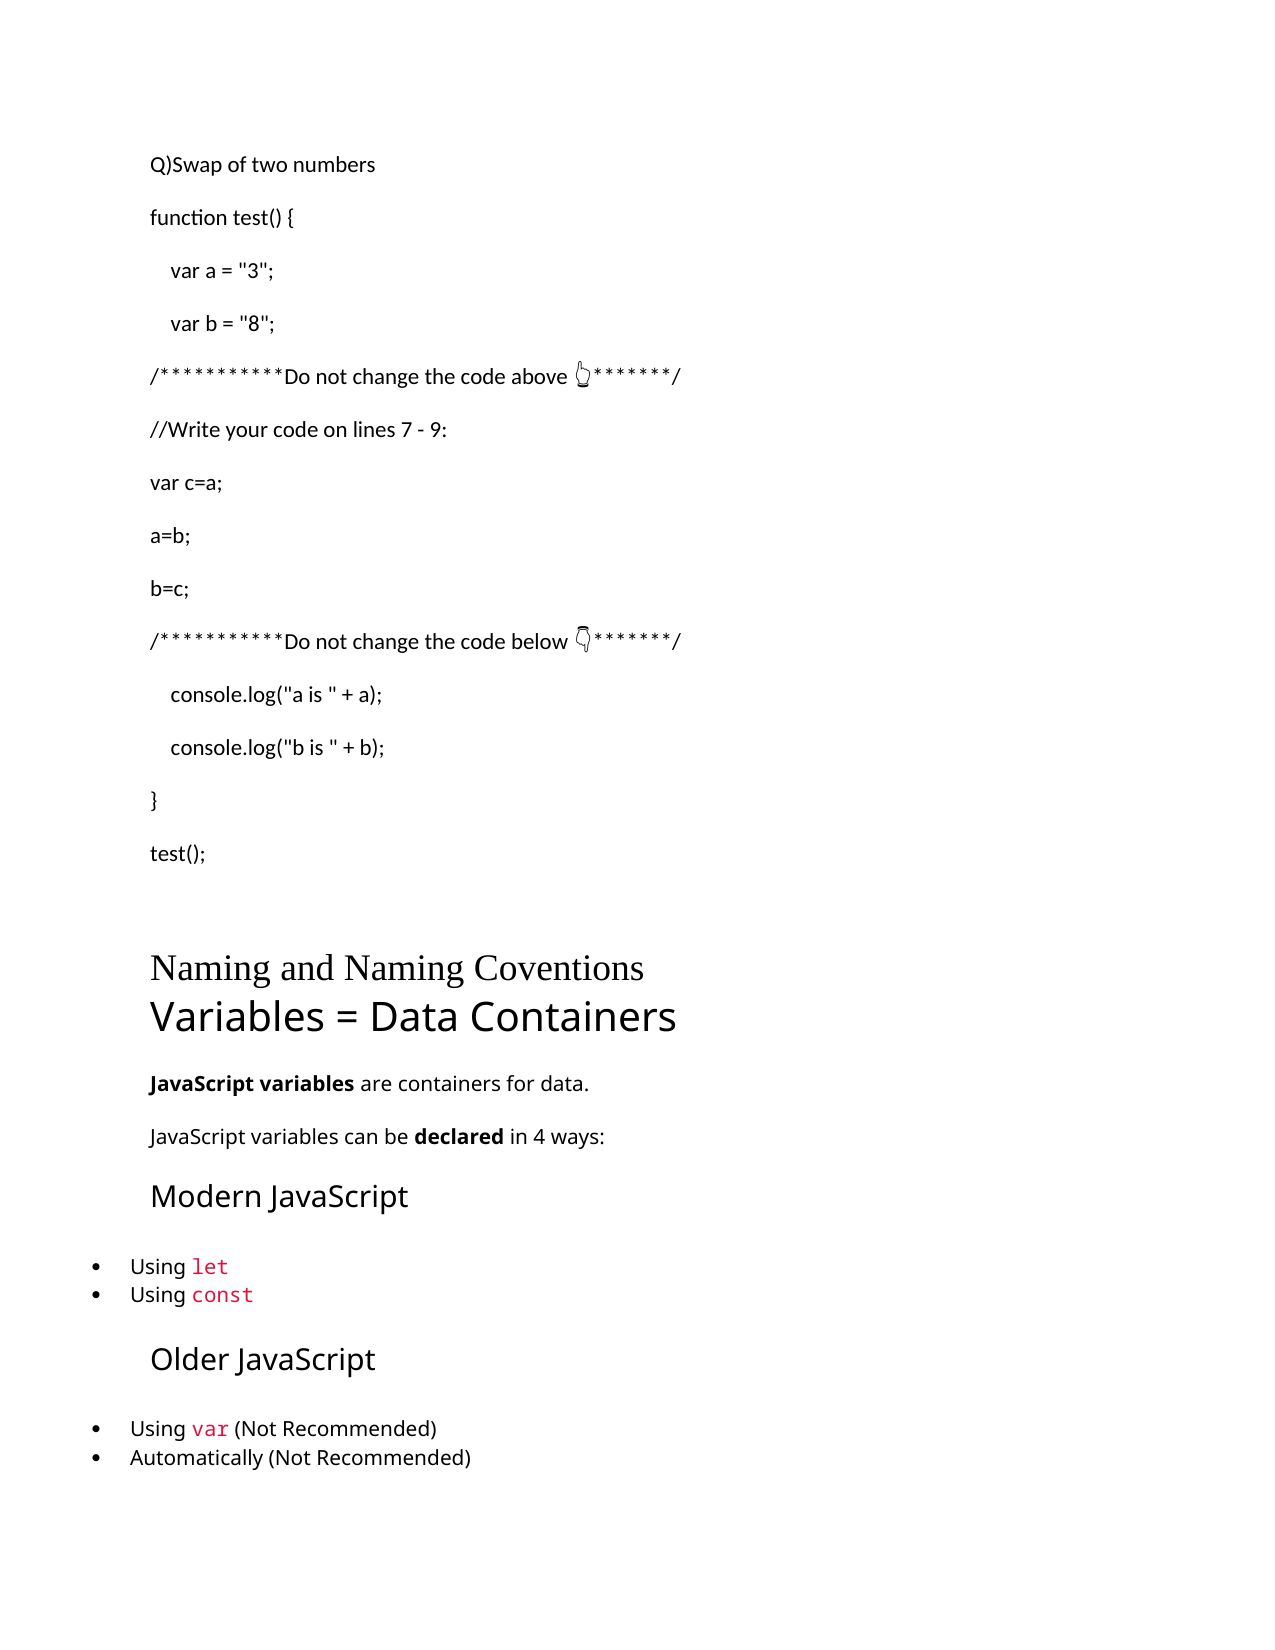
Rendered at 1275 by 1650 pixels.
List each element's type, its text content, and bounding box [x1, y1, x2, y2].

text function test() { [150, 203, 1125, 231]
text console.log("b is " + b); [150, 733, 1125, 761]
text /***********Do not change the code below 👇*******/ [150, 627, 1125, 655]
text JavaScript variables can be declared in 4 ways: [150, 1122, 1125, 1151]
text /***********Do not change the code above 👆*******/ [150, 362, 1125, 390]
text } [150, 786, 1125, 814]
subtitle Modern JavaScript [150, 1176, 1125, 1217]
subtitle Older JavaScript [150, 1338, 1125, 1379]
text Q)Swap of two numbers [150, 150, 1125, 178]
text //Write your code on lines 7 - 9: [150, 415, 1125, 443]
text b=c; [150, 574, 1125, 602]
list Using const [92, 1281, 1145, 1309]
text a=b; [150, 521, 1125, 549]
text test(); [150, 839, 1125, 867]
list Using var (Not Recommended) [92, 1414, 1145, 1443]
text var a = "3"; [150, 256, 1125, 284]
text var c=a; [150, 468, 1125, 496]
text console.log("a is " + a); [150, 680, 1125, 708]
list Automatically (Not Recommended) [92, 1443, 1145, 1471]
text JavaScript variables are containers for data. [150, 1069, 1125, 1097]
subtitle Naming and Naming Coventions Variables = Data Containers [150, 945, 1125, 1044]
list Using let [92, 1252, 1145, 1281]
text var b = "8"; [150, 309, 1125, 337]
